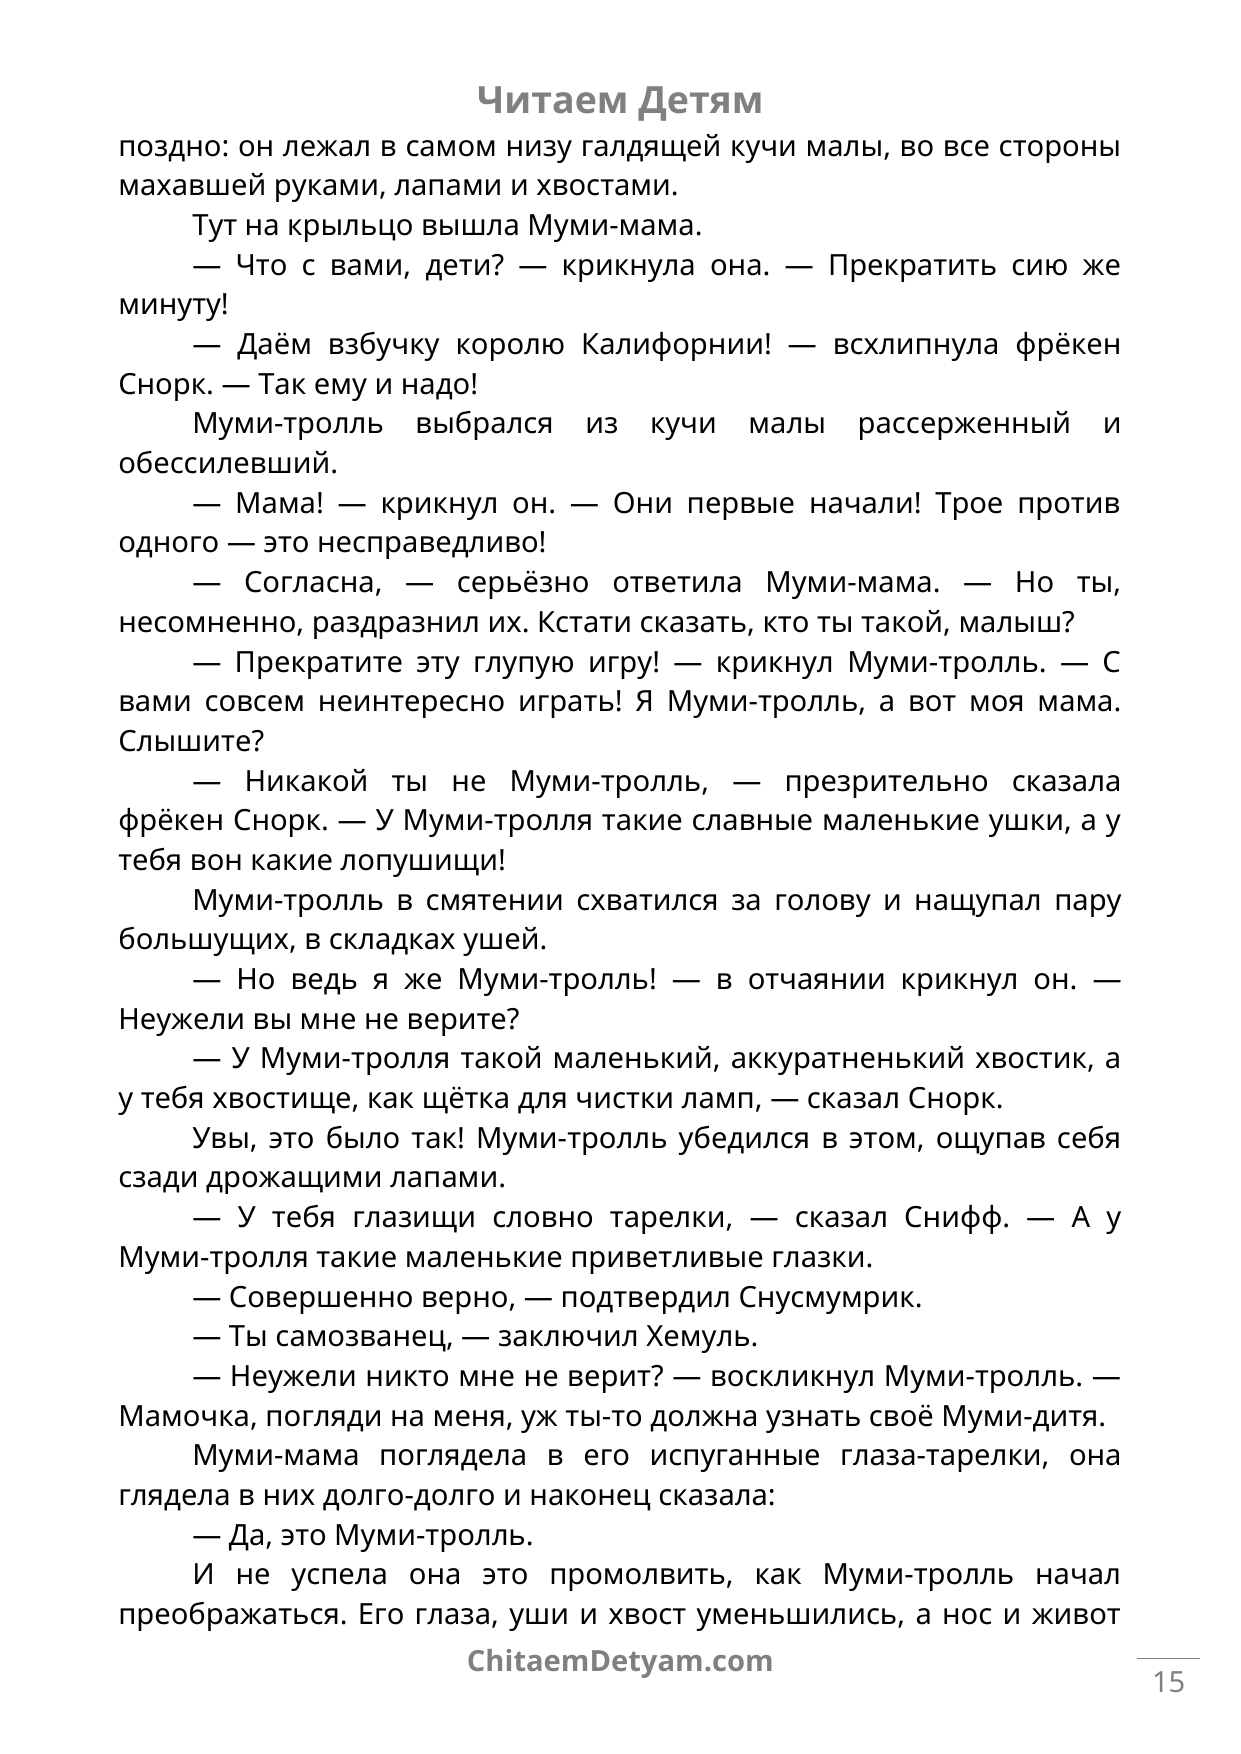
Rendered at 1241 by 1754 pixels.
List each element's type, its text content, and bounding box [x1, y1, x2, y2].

text — Ты самозванец, — заключил Хемуль. [118, 1316, 1122, 1355]
text — Согласна, — серьёзно ответила Муми-мама. — Но ты, несомненно, раздразнил их. Кстати сказать, кто ты такой, малыш? [118, 561, 1122, 641]
text — Даём взбучку королю Калифорнии! — всхлипнула фрёкен Снорк. — Так ему и надо! [118, 323, 1122, 403]
text — Неужели никто мне не верит? — воскликнул Муми-тролль. — Мамочка, погляди на меня, уж ты-то должна узнать своё Муми-дитя. [118, 1355, 1122, 1434]
text Муми-тролль выбрался из кучи малы рассерженный и обессилевший. [118, 403, 1122, 482]
text — Но ведь я же Муми-тролль! — в отчаянии крикнул он. — Неужели вы мне не верите? [118, 958, 1122, 1038]
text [118, 1554, 1122, 1633]
text Муми-мама поглядела в его испуганные глаза-тарелки, она глядела в них долго-долго и наконец сказала: [118, 1434, 1122, 1514]
text — Что с вами, дети? — крикнула она. — Прекратить сию же минуту! [118, 244, 1122, 323]
text — Совершенно верно, — подтвердил Снусмумрик. [118, 1276, 1122, 1316]
text Тут на крыльцо вышла Муми-мама. [118, 204, 1122, 244]
text — Прекратите эту глупую игру! — крикнул Муми-тролль. — С вами совсем неинтересно играть! Я Муми-тролль, а вот моя мама. Слышите? [118, 641, 1122, 760]
text Увы, это было так! Муми-тролль убедился в этом, ощупав себя сзади дрожащими лапами. [118, 1117, 1122, 1196]
text — Мама! — крикнул он. — Они первые начали! Трое против одного — это несправедливо! [118, 482, 1122, 561]
text — Никакой ты не Муми-тролль, — презрительно сказала фрёкен Снорк. — У Муми-тролля такие славные маленькие ушки, а у тебя вон какие лопушищи! [118, 760, 1122, 879]
text — У Муми-тролля такой маленький, аккуратненький хвостик, а у тебя хвостище, как щётка для чистки ламп, — сказал Снорк. [118, 1038, 1122, 1117]
text — У тебя глазищи словно тарелки, — сказал Снифф. — А у Муми-тролля такие маленькие приветливые глазки. [118, 1196, 1122, 1276]
text Муми-тролль в смятении схватился за голову и нащупал пару большущих, в складках ушей. [118, 879, 1122, 958]
text — Да, это Муми-тролль. [118, 1514, 1122, 1554]
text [118, 125, 1122, 204]
